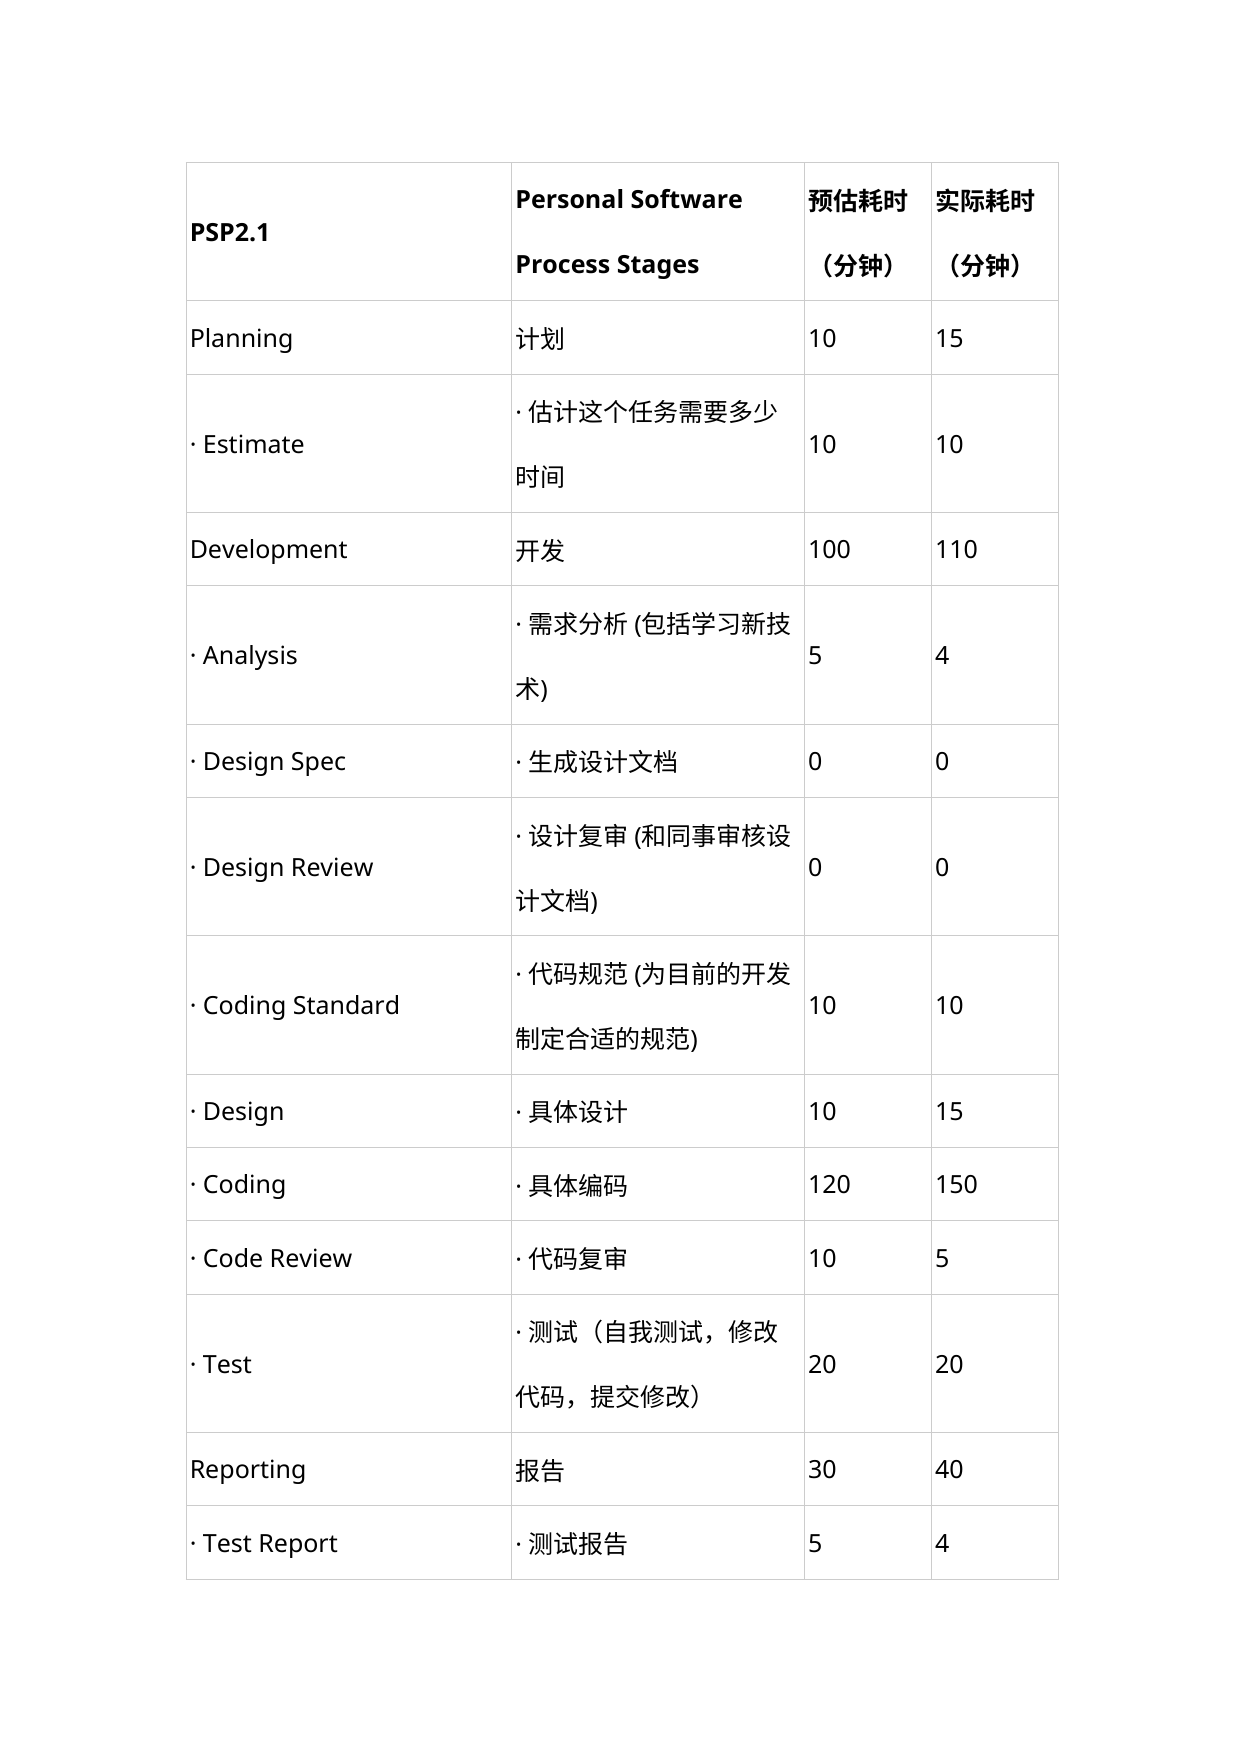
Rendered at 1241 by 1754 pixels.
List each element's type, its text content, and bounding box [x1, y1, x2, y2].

table_cell · Coding [187, 1148, 511, 1220]
table_header 预估耗时（分钟） [805, 163, 931, 300]
table_cell 0 [932, 725, 1058, 797]
table_cell 0 [805, 725, 931, 797]
table_cell 报告 [512, 1433, 804, 1505]
table_cell · 具体设计 [512, 1075, 804, 1147]
table_cell 110 [932, 513, 1058, 585]
table_cell 4 [932, 586, 1058, 724]
table_cell 10 [932, 375, 1058, 512]
table_cell 0 [805, 798, 931, 935]
table_cell · 测试（自我测试，修改代码，提交修改） [512, 1295, 804, 1432]
table_cell · Analysis [187, 586, 511, 724]
table_cell 120 [805, 1148, 931, 1220]
table_cell 150 [932, 1148, 1058, 1220]
table_cell · 需求分析 (包括学习新技术) [512, 586, 804, 724]
table_cell 10 [805, 1075, 931, 1147]
table_cell · 代码复审 [512, 1221, 804, 1294]
table_cell Planning [187, 301, 511, 374]
table_cell 40 [932, 1433, 1058, 1505]
table_cell 计划 [512, 301, 804, 374]
table_cell 20 [932, 1295, 1058, 1432]
table_cell · 具体编码 [512, 1148, 804, 1220]
table_cell 15 [932, 301, 1058, 374]
table_cell 15 [932, 1075, 1058, 1147]
table_cell 10 [932, 936, 1058, 1074]
table_cell · Test Report [187, 1506, 511, 1579]
table_cell · 估计这个任务需要多少时间 [512, 375, 804, 512]
table_cell 5 [932, 1221, 1058, 1294]
table_cell 5 [805, 1506, 931, 1579]
table_cell · 生成设计文档 [512, 725, 804, 797]
table_header Personal Software Process Stages [512, 163, 804, 300]
table_cell 10 [805, 375, 931, 512]
table_cell · Coding Standard [187, 936, 511, 1074]
table_header 实际耗时（分钟） [932, 163, 1058, 300]
table_cell 4 [932, 1506, 1058, 1579]
table_cell · Design Spec [187, 725, 511, 797]
table_cell · 设计复审 (和同事审核设计文档) [512, 798, 804, 935]
table_cell · Estimate [187, 375, 511, 512]
table_cell 20 [805, 1295, 931, 1432]
table_cell · Design [187, 1075, 511, 1147]
table_header PSP2.1 [187, 163, 511, 300]
table_cell · Design Review [187, 798, 511, 935]
table_cell 10 [805, 301, 931, 374]
table_cell Development [187, 513, 511, 585]
table_cell · 代码规范 (为目前的开发制定合适的规范) [512, 936, 804, 1074]
table_cell · 测试报告 [512, 1506, 804, 1579]
table_cell 开发 [512, 513, 804, 585]
table_cell · Test [187, 1295, 511, 1432]
table_cell 5 [805, 586, 931, 724]
table_cell · Code Review [187, 1221, 511, 1294]
table_cell 0 [932, 798, 1058, 935]
table_cell Reporting [187, 1433, 511, 1505]
table_cell 100 [805, 513, 931, 585]
table_cell 10 [805, 936, 931, 1074]
table_cell 10 [805, 1221, 931, 1294]
table_cell 30 [805, 1433, 931, 1505]
